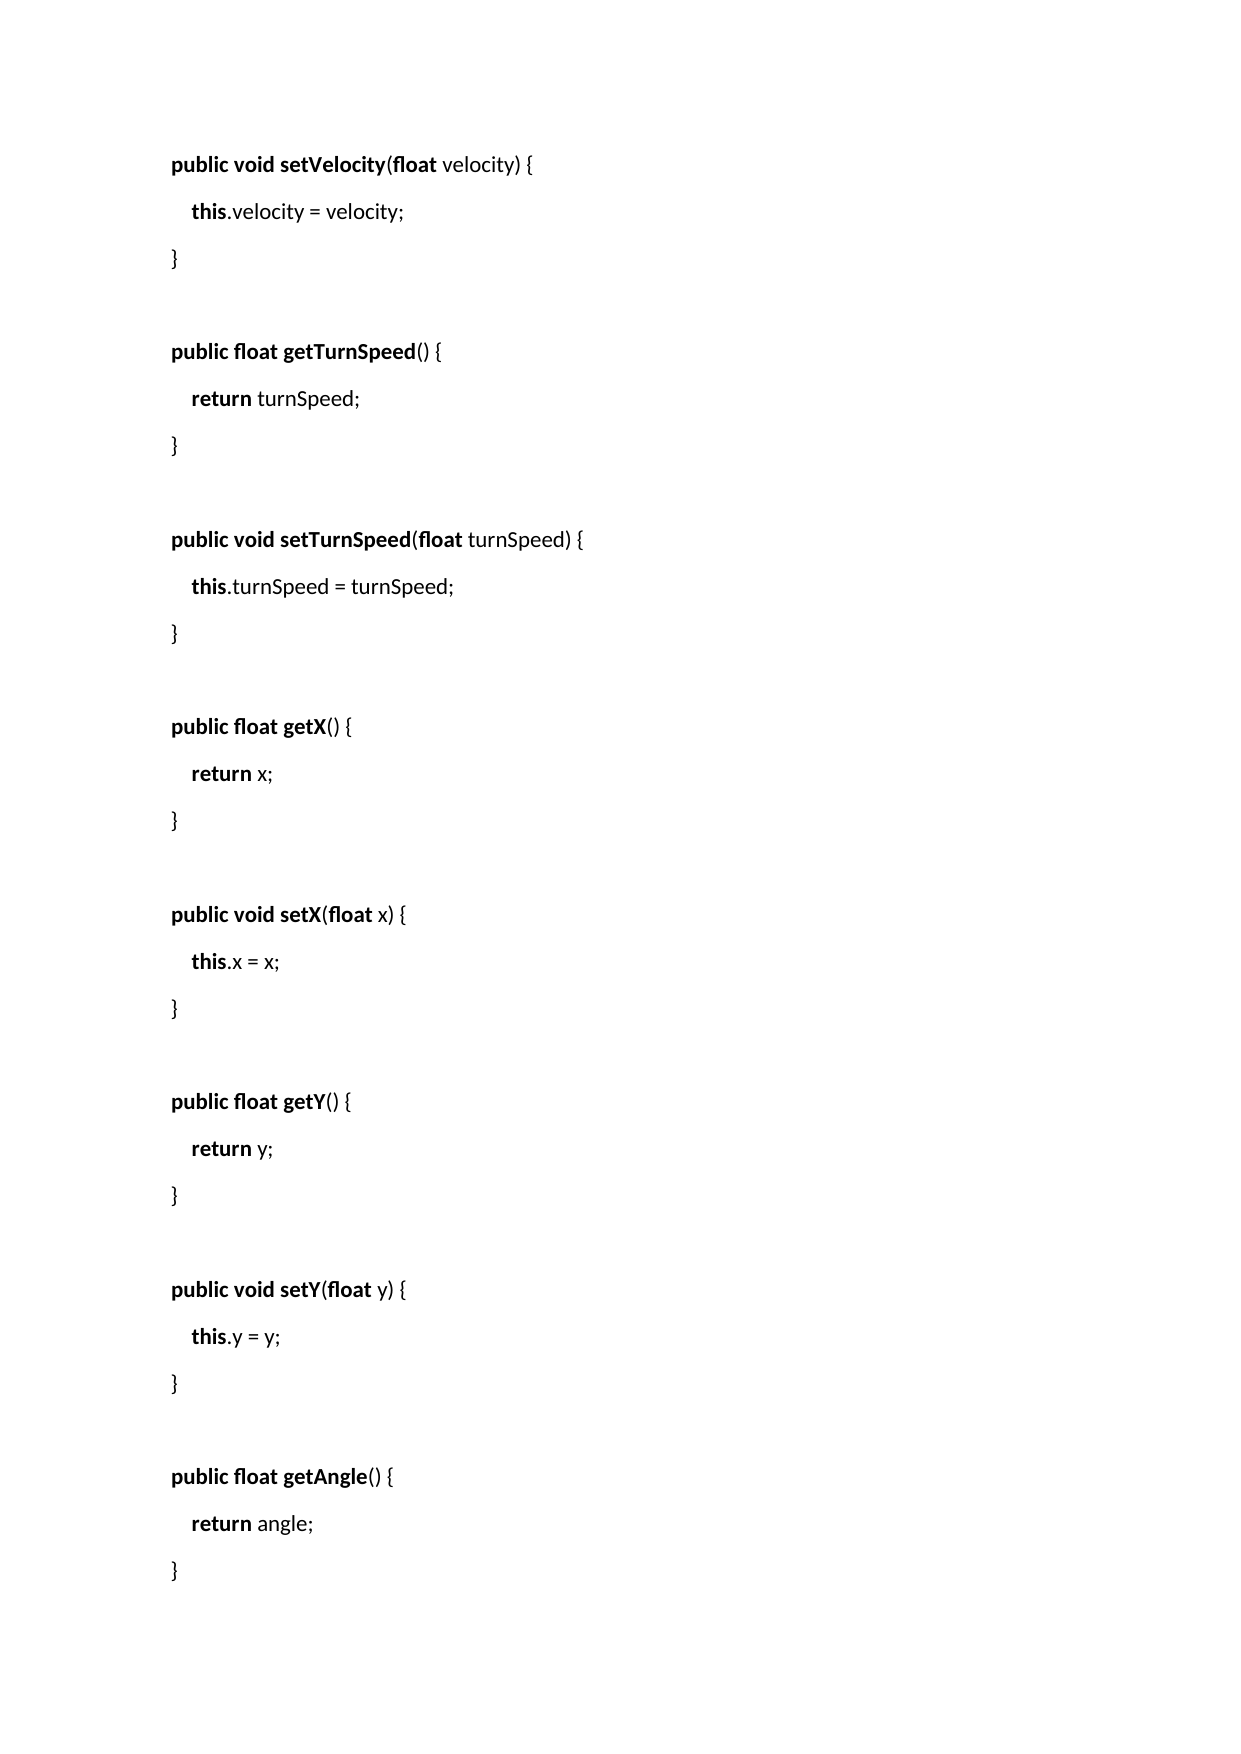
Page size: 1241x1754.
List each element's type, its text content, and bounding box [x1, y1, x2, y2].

text } [150, 1181, 1090, 1209]
text return x; [150, 759, 1090, 787]
text return turnSpeed; [150, 384, 1090, 412]
text this.turnSpeed = turnSpeed; [150, 572, 1090, 600]
text this.y = y; [150, 1322, 1090, 1350]
text return angle; [150, 1509, 1090, 1537]
text this.x = x; [150, 947, 1090, 975]
text } [150, 619, 1090, 647]
text return y; [150, 1134, 1090, 1162]
text public float getY() { [150, 1087, 1090, 1116]
text } [150, 244, 1090, 272]
text public void setVelocity(float velocity) { [150, 150, 1090, 178]
text public void setTurnSpeed(float turnSpeed) { [150, 525, 1090, 553]
text public float getTurnSpeed() { [150, 337, 1090, 366]
text this.velocity = velocity; [150, 197, 1090, 225]
text } [150, 431, 1090, 459]
text public float getAngle() { [150, 1462, 1090, 1491]
text public void setX(float x) { [150, 900, 1090, 928]
text } [150, 806, 1090, 834]
text public void setY(float y) { [150, 1275, 1090, 1303]
text } [150, 994, 1090, 1022]
text } [150, 1369, 1090, 1397]
text public float getX() { [150, 712, 1090, 741]
text } [150, 1556, 1090, 1584]
